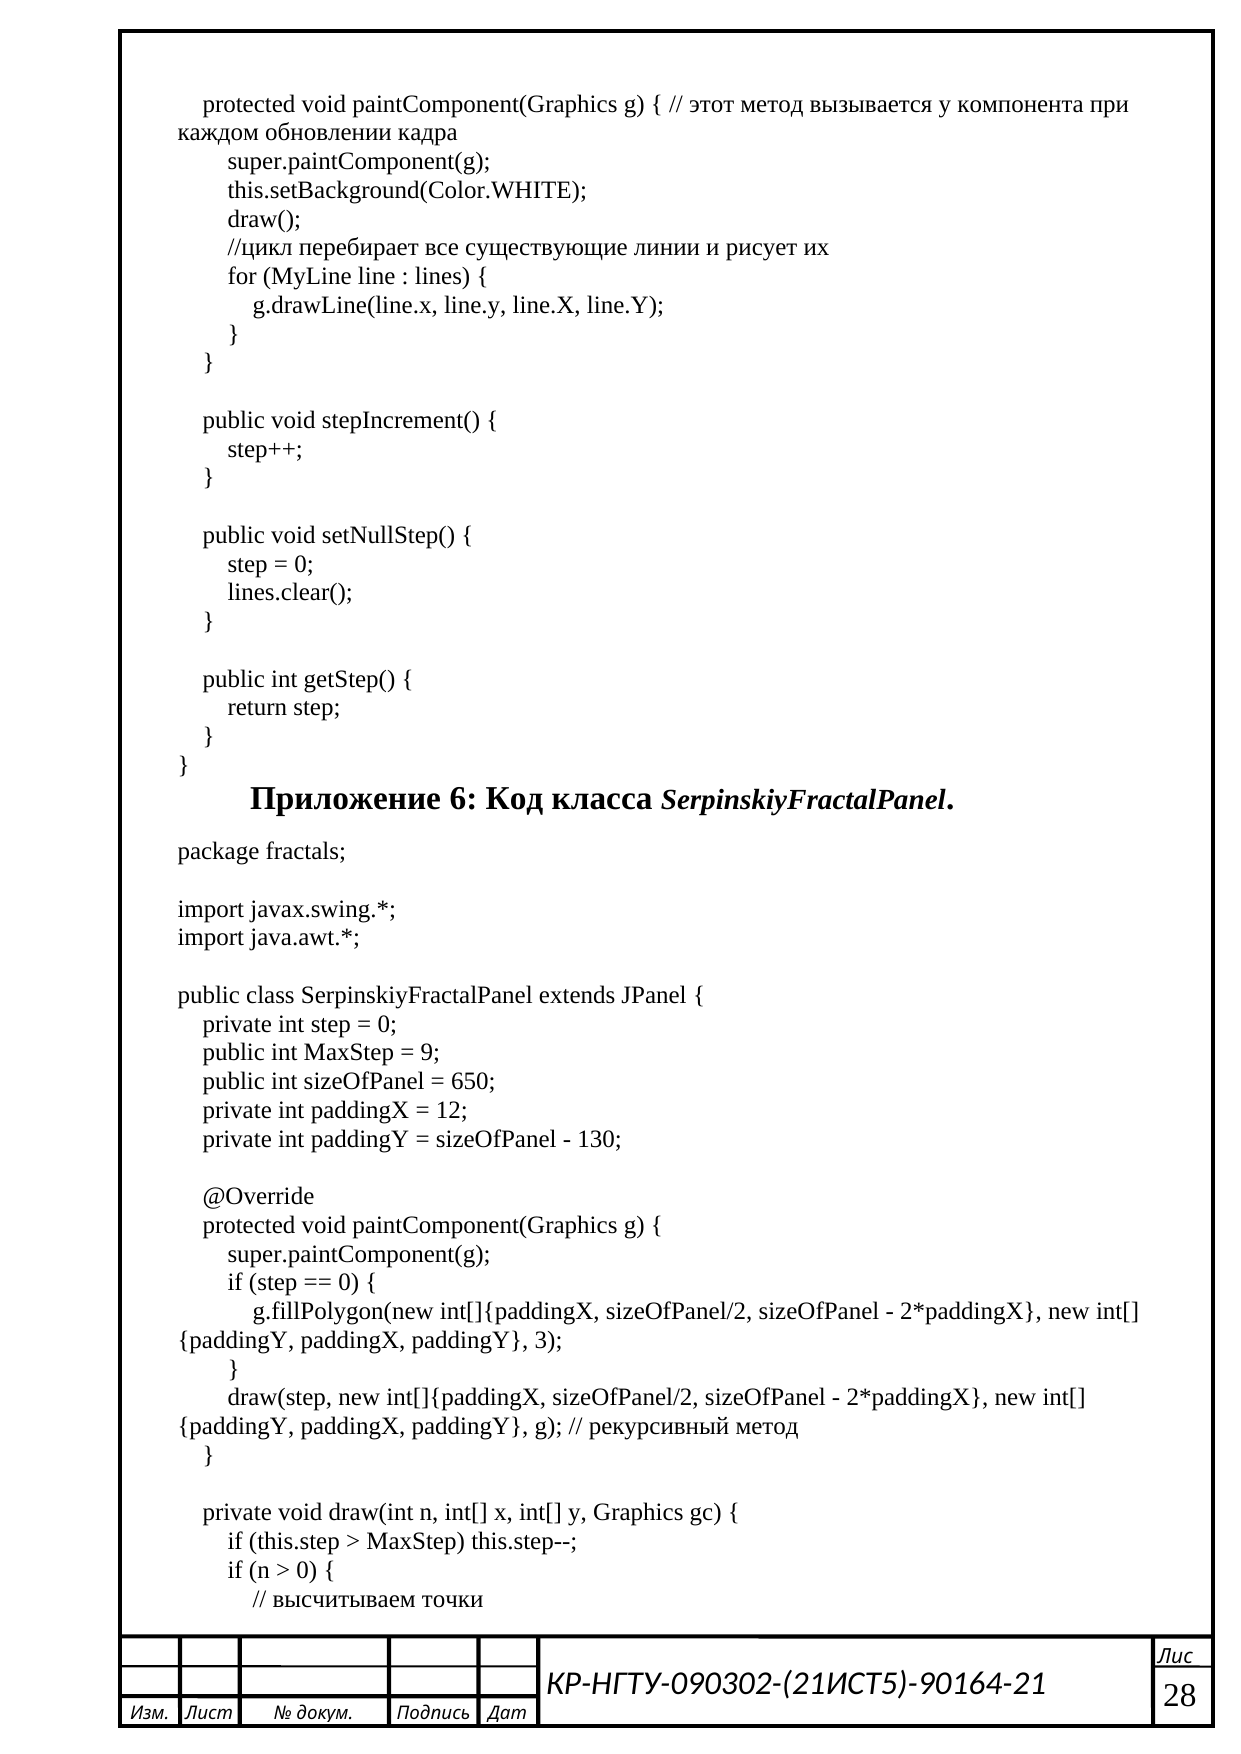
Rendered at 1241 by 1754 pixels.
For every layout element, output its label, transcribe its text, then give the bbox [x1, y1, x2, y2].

text for (MyLine line : lines) { [177, 261, 1152, 290]
text draw(); [177, 204, 1152, 232]
text } [177, 721, 1152, 750]
text public void stepIncrement() { [177, 405, 1152, 434]
text import javax.swing.*; [177, 894, 1152, 922]
text Приложение 6: Код класса SerpinskiyFractalPanel. [177, 779, 1152, 817]
text @Override [177, 1181, 1152, 1210]
text public class SerpinskiyFractalPanel extends JPanel { [177, 980, 1152, 1009]
text } [177, 462, 1152, 491]
text public void setNullStep() { [177, 520, 1152, 549]
text private int paddingX = 12; [177, 1095, 1152, 1124]
text } [177, 750, 1152, 779]
text step++; [177, 434, 1152, 462]
text step = 0; [177, 549, 1152, 577]
text } [177, 1440, 1152, 1469]
text private int paddingY = sizeOfPanel - 130; [177, 1124, 1152, 1152]
text draw(step, new int[]{paddingX, sizeOfPanel/2, sizeOfPanel - 2*paddingX}, new int[]{paddingY, paddingX, paddingY}, g); // рекурсивный метод [177, 1382, 1152, 1440]
text public int getStep() { [177, 664, 1152, 692]
text super.paintComponent(g); [177, 146, 1152, 175]
text if (n > 0) { [177, 1555, 1152, 1584]
text //цикл перебирает все существующие линии и рисует их [177, 232, 1152, 261]
text super.paintComponent(g); [177, 1239, 1152, 1267]
text this.setBackground(Color.WHITE); [177, 175, 1152, 204]
text lines.clear(); [177, 577, 1152, 606]
text import java.awt.*; [177, 922, 1152, 951]
text } [177, 1354, 1152, 1382]
text g.fillPolygon(new int[]{paddingX, sizeOfPanel/2, sizeOfPanel - 2*paddingX}, new int[]{paddingY, paddingX, paddingY}, 3); [177, 1296, 1152, 1354]
text public int MaxStep = 9; [177, 1037, 1152, 1066]
text public int sizeOfPanel = 650; [177, 1066, 1152, 1095]
text } [177, 319, 1152, 347]
text private void draw(int n, int[] x, int[] y, Graphics gc) { [177, 1497, 1152, 1526]
text if (step == 0) { [177, 1267, 1152, 1296]
text private int step = 0; [177, 1009, 1152, 1037]
text if (this.step > MaxStep) this.step--; [177, 1526, 1152, 1555]
text protected void paintComponent(Graphics g) { // этот метод вызывается у компонента при каждом обновлении кадра [177, 89, 1152, 146]
text } [177, 606, 1152, 635]
text protected void paintComponent(Graphics g) { [177, 1210, 1152, 1239]
text package fractals; [177, 836, 1152, 865]
text } [177, 347, 1152, 376]
text return step; [177, 692, 1152, 721]
text g.drawLine(line.x, line.y, line.X, line.Y); [177, 290, 1152, 319]
text // высчитываем точки [177, 1584, 1152, 1612]
